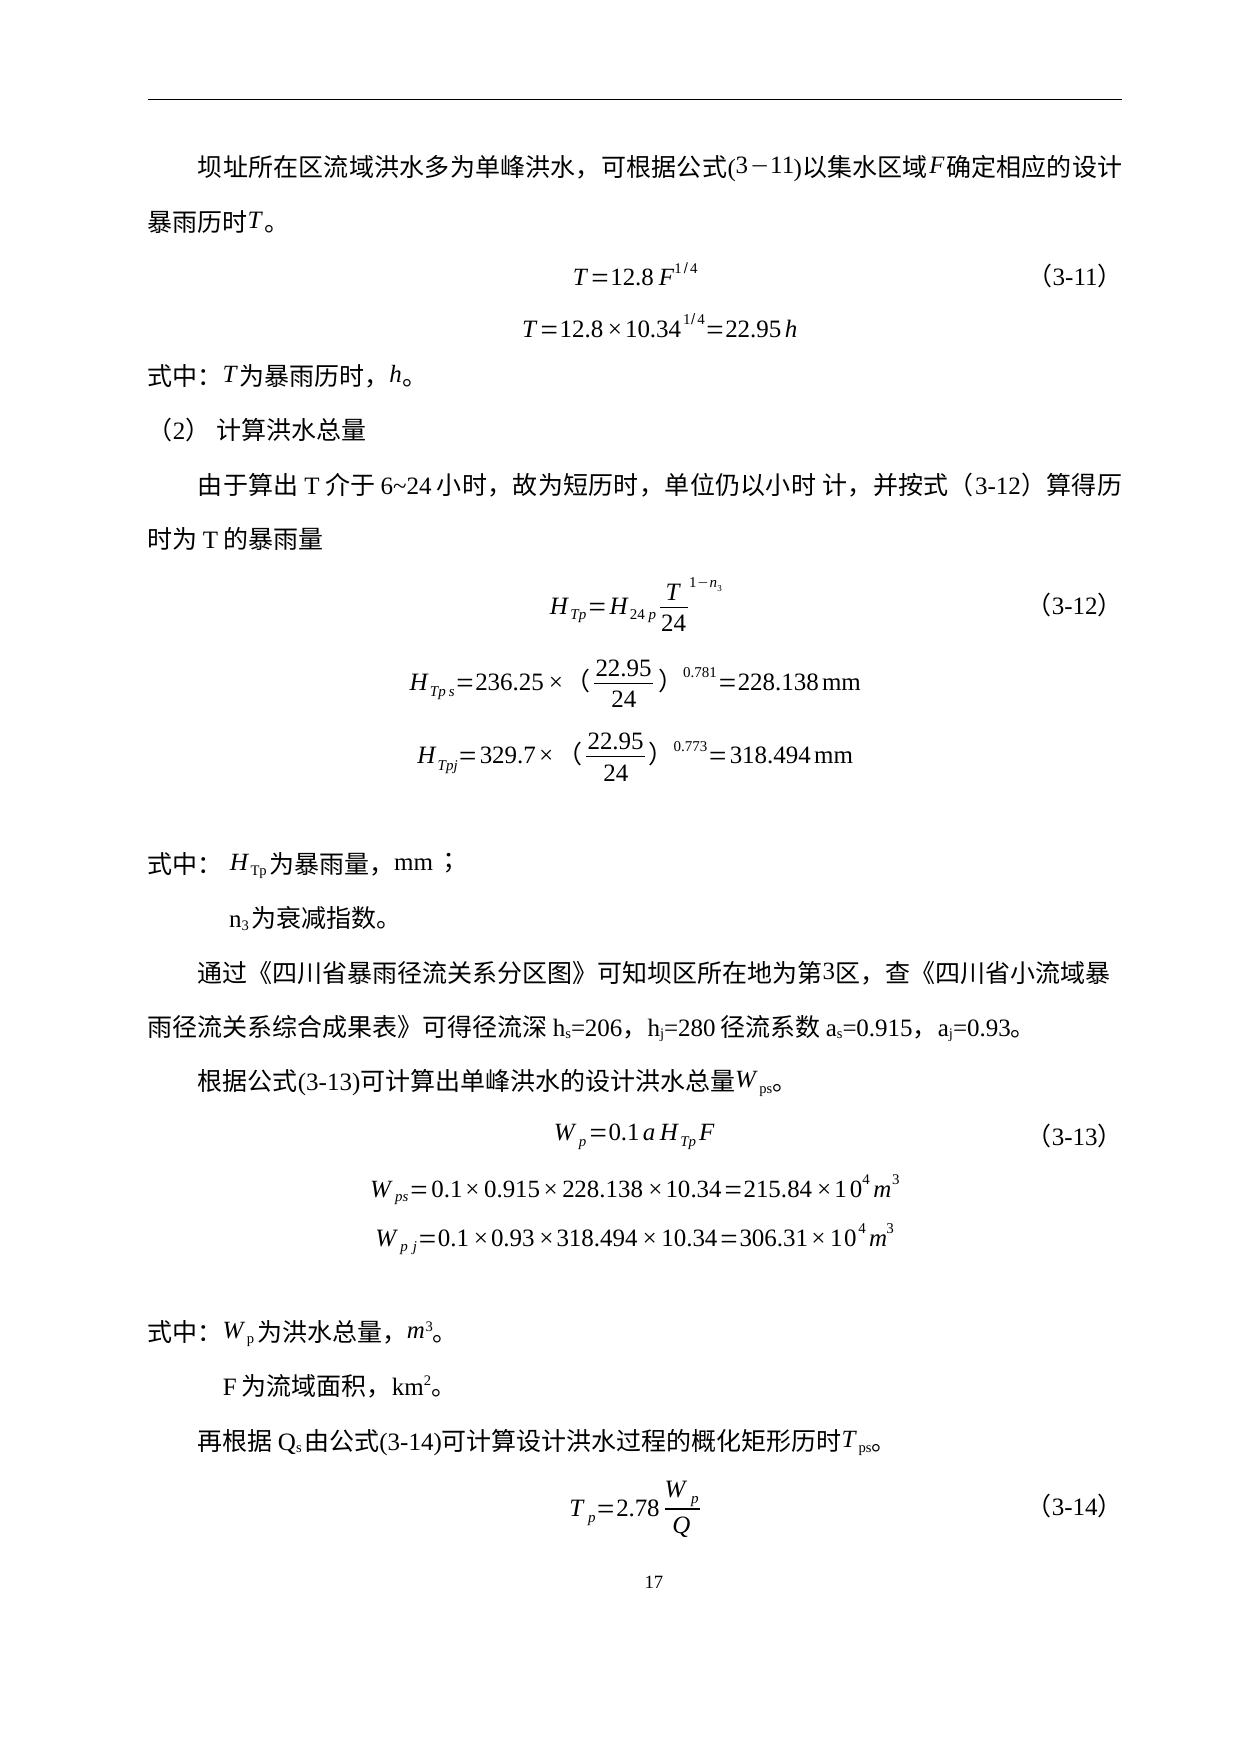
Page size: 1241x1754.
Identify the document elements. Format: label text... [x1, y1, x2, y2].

text （3-12） [148, 574, 1122, 636]
text F为流域面积，km2。 [148, 1367, 1122, 1403]
text 式中：p为洪水总量，3。 [148, 1312, 1122, 1348]
text （3-14） [148, 1475, 1122, 1538]
text （3-13） [148, 1116, 1122, 1152]
text n3为衰减指数。 [148, 899, 1122, 935]
text 再根据Qs由公式(3-14)可计算设计洪水过程的概化矩形历时ps。 [148, 1421, 1122, 1457]
text （3-11） [148, 256, 1122, 293]
text 根据公式(3-13)可计算出单峰洪水的设计洪水总量ps。 [148, 1062, 1122, 1098]
text 由于算出T介于6~24小时，故为短历时，单位仍以小时 计，并按式（3-12）算得历时为T的暴雨量 [148, 465, 1122, 556]
text （2） 计算洪水总量 [148, 411, 1122, 447]
text 式中：为暴雨历时，。 [148, 356, 1122, 393]
text 式中： Tp为暴雨量， [148, 844, 1122, 881]
text 坝址所在区流域洪水多为单峰洪水，可根据公式()以集水区域确定相应的设计暴雨历时。 [148, 148, 1122, 238]
text 通过《四川省暴雨径流关系分区图》可知坝区所在地为第区，查《四川省小流域暴雨径流关系综合成果表》可得径流深hs=206，hj=280径流系数as=0.915，aj=0.93。 [148, 953, 1122, 1044]
